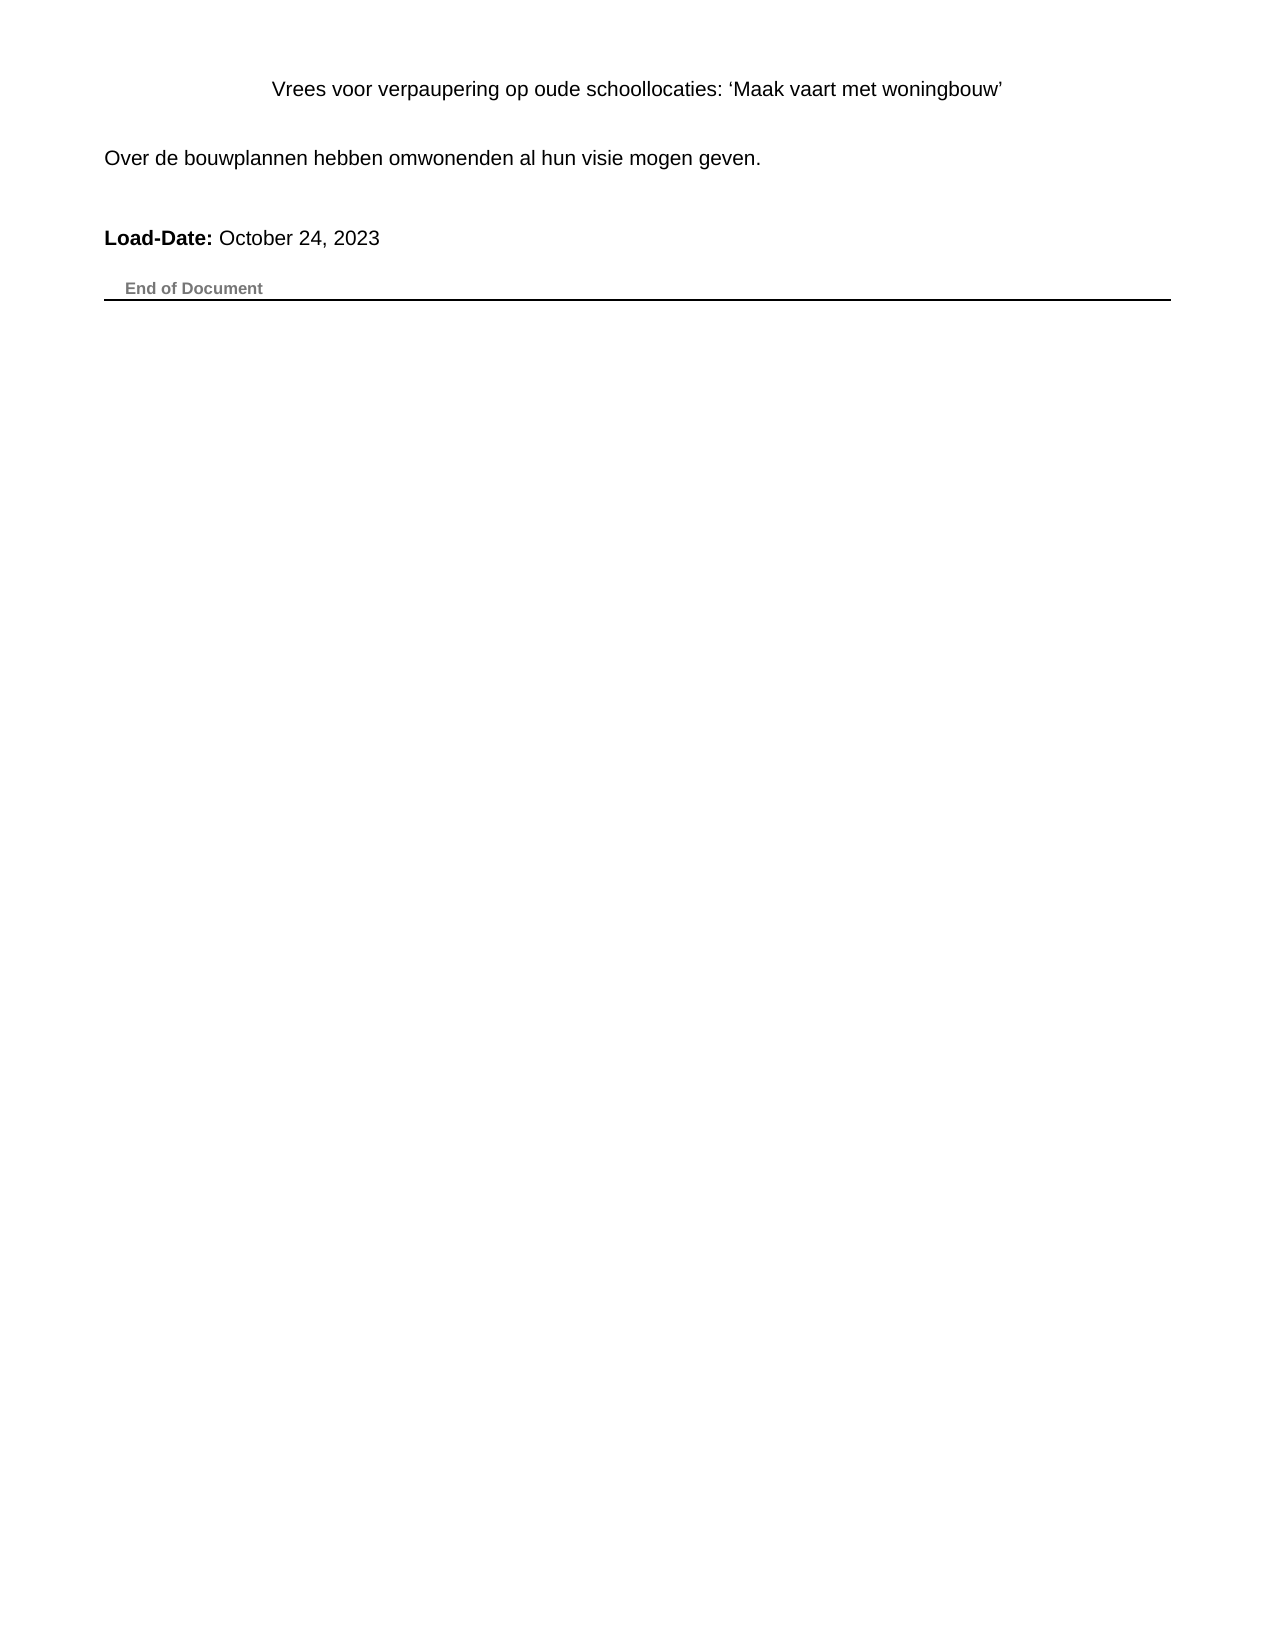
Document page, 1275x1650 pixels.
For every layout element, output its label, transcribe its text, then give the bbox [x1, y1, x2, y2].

text Over de bouwplannen hebben omwonenden al hun visie mogen geven. [104, 142, 1171, 169]
text End of Document [125, 279, 1171, 298]
text Load-Date: October 24, 2023 [104, 194, 1171, 250]
